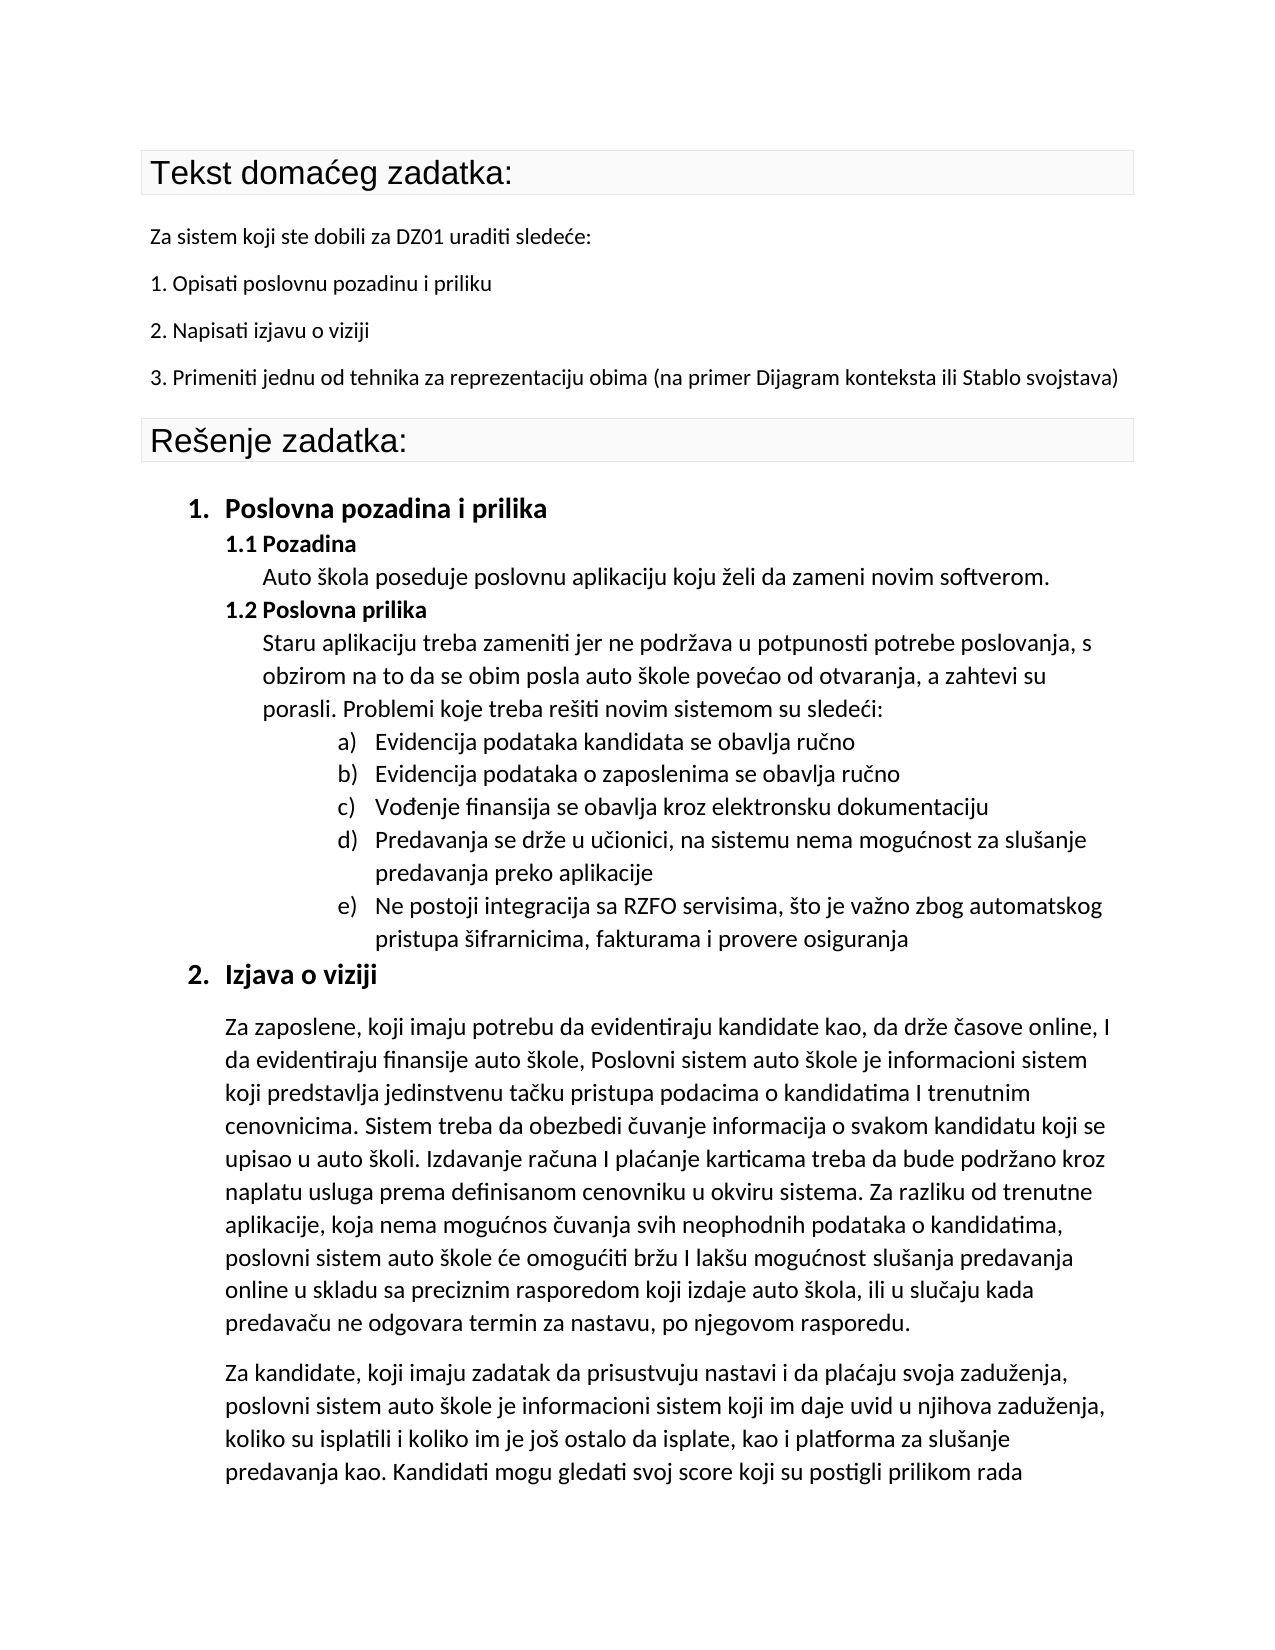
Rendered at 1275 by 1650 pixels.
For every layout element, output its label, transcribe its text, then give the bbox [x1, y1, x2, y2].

text 1. Opisati poslovnu pozadinu i priliku [150, 269, 1125, 297]
list Pozadina [225, 528, 1125, 559]
list Evidencija podataka kandidata se obavlja ručno [337, 726, 1125, 756]
subtitle Tekst domaćeg zadatka: [142, 151, 1133, 194]
text Za zaposlene, koji imaju potrebu da evidentiraju kandidate kao, da drže časove online, I da evidentiraju finansije auto škole, Poslovni sistem auto škole je informacioni sistem koji predstavlja jedinstvenu tačku pristupa podacima o kandidatima I trenutnim cenovnicima. Sistem treba da obezbedi čuvanje informacija o svakom kandidatu koji se upisao u auto školi. Izdavanje računa I plaćanje karticama treba da bude podržano kroz naplatu usluga prema definisanom cenovniku u okviru sistema. Za razliku od trenutne aplikacije, koja nema mogućnos čuvanja svih neophodnih podataka o kandidatima, poslovni sistem auto škole će omogućiti bržu I lakšu mogućnost slušanja predavanja online u skladu sa preciznim rasporedom koji izdaje auto škola, ili u slučaju kada predavaču ne odgovara termin za nastavu, po njegovom rasporedu. [225, 1011, 1125, 1338]
list Ne postoji integracija sa RZFO servisima, što je važno zbog automatskog pristupa šifrarnicima, fakturama i provere osiguranja [337, 890, 1125, 954]
subtitle Rešenje zadatka: [142, 419, 1133, 461]
list Staru aplikaciju treba zameniti jer ne podržava u potpunosti potrebe poslovanja, s obzirom na to da se obim posla auto škole povećao od otvaranja, a zahtevi su porasli. Problemi koje treba rešiti novim sistemom su sledeći: [262, 627, 1125, 723]
text 2. Napisati izjavu o viziji [150, 316, 1125, 344]
list Evidencija podataka o zaposlenima se obavlja ručno [337, 759, 1125, 789]
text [225, 1357, 1125, 1486]
text Za sistem koji ste dobili za DZ01 uraditi sledeće: [150, 222, 1125, 250]
list Poslovna prilika [225, 594, 1125, 624]
text 3. Primeniti jednu od tehnika za reprezentaciju obima (na primer Dijagram konteksta ili Stablo svojstava) [150, 363, 1125, 391]
list Izjava o viziji [187, 956, 1125, 992]
list Vođenje finansija se obavlja kroz elektronsku dokumentaciju [337, 792, 1125, 822]
list Auto škola poseduje poslovnu aplikaciju koju želi da zameni novim softverom. [262, 561, 1125, 592]
list Poslovna pozadina i prilika [187, 490, 1125, 525]
list Predavanja se drže u učionici, na sistemu nema mogućnost za slušanje predavanja preko aplikacije [337, 824, 1125, 888]
